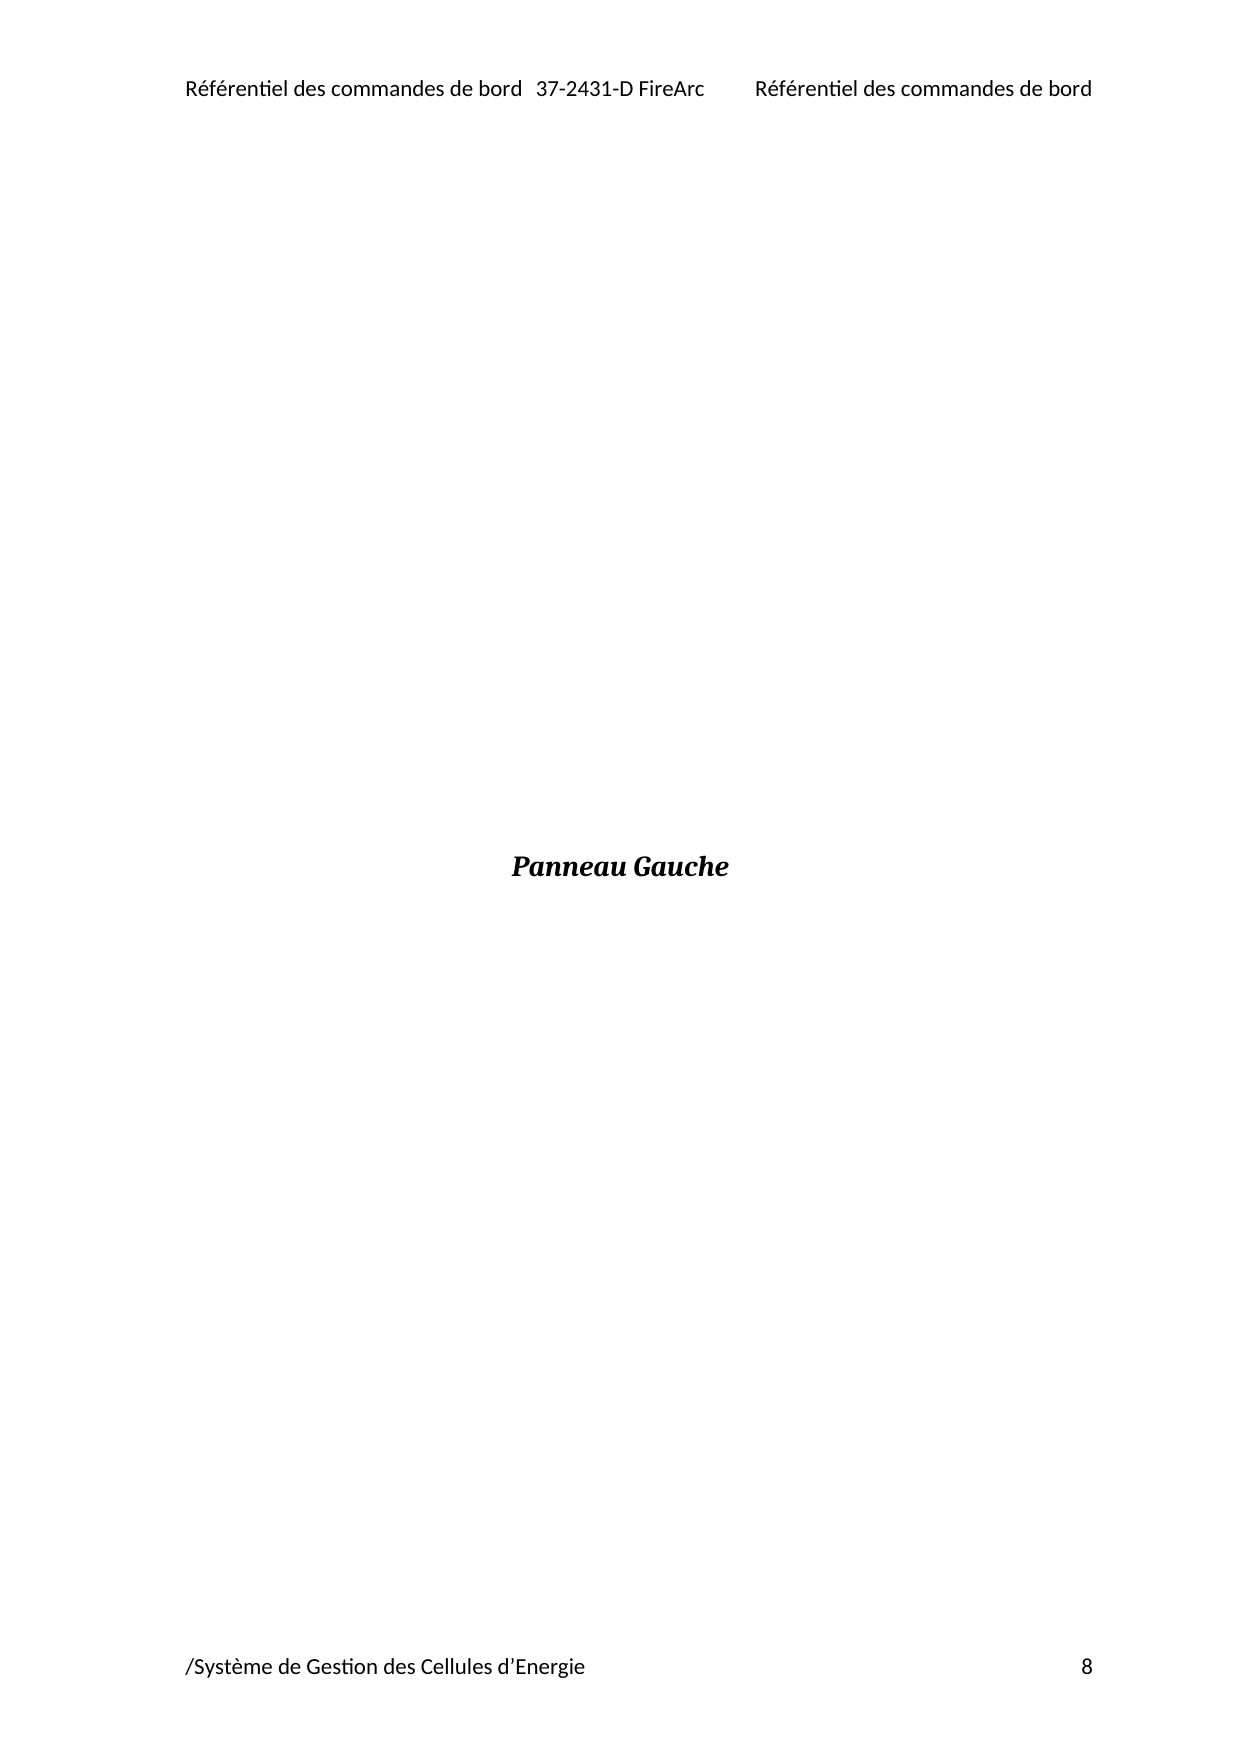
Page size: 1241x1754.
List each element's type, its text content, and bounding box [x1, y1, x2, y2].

subtitle Panneau Gauche [148, 850, 1093, 884]
